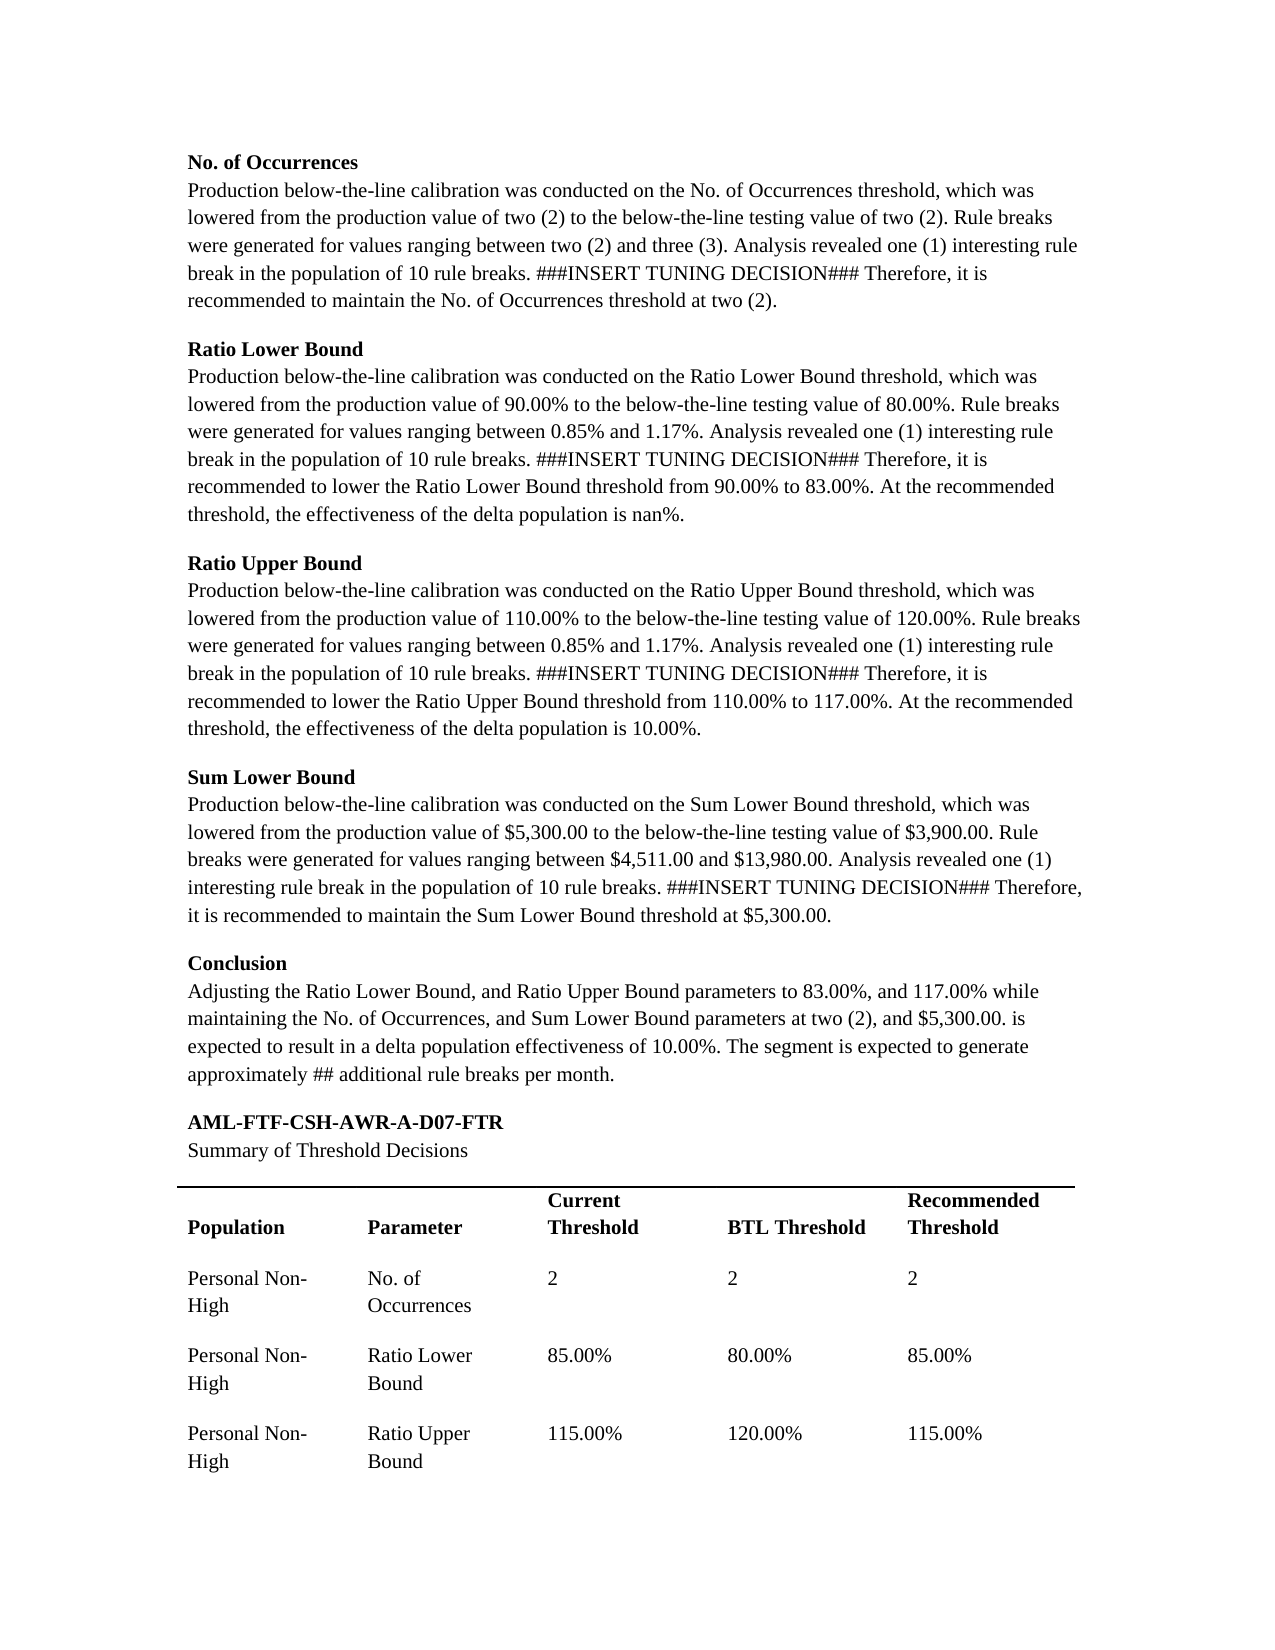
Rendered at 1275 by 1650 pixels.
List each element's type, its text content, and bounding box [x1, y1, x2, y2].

subtitle No. of Occurrences [187, 150, 1087, 174]
text Production below-the-line calibration was conducted on the Ratio Lower Bound threshold, which was lowered from the production value of 90.00% to the below-the-line testing value of 80.00%. Rule breaks were generated for values ranging between 0.85% and 1.17%. Analysis revealed one (1) interesting rule break in the population of 10 rule breaks. ###INSERT TUNING DECISION### Therefore, it is recommended to lower the Ratio Lower Bound threshold from 90.00% to 83.00%. At the recommended threshold, the effectiveness of the delta population is nan%. [187, 364, 1087, 526]
table_header Recommended Threshold [897, 1188, 1075, 1264]
table_cell 80.00% [717, 1343, 895, 1420]
subtitle Conclusion [187, 951, 1087, 975]
table_header Parameter [357, 1188, 535, 1264]
subtitle Sum Lower Bound [187, 764, 1087, 789]
table_cell 115.00% [897, 1421, 1075, 1498]
table_cell Ratio Lower Bound [357, 1343, 535, 1420]
subtitle Ratio Lower Bound [187, 336, 1087, 361]
text Summary of Threshold Decisions [187, 1137, 1087, 1162]
table_cell 115.00% [537, 1421, 715, 1498]
table_cell 2 [537, 1266, 715, 1342]
table_header Population [177, 1188, 355, 1264]
subtitle Ratio Upper Bound [187, 551, 1087, 574]
subtitle AML-FTF-CSH-AWR-A-D07-FTR [187, 1110, 1087, 1134]
table_cell 120.00% [717, 1421, 895, 1498]
table_cell 2 [897, 1266, 1075, 1342]
table_cell Ratio Upper Bound [357, 1421, 535, 1498]
text Adjusting the Ratio Lower Bound, and Ratio Upper Bound parameters to 83.00%, and 117.00% while maintaining the No. of Occurrences, and Sum Lower Bound parameters at two (2), and $5,300.00. is expected to result in a delta population effectiveness of 10.00%. The segment is expected to generate approximately ## additional rule breaks per month. [187, 979, 1087, 1086]
table_cell No. of Occurrences [357, 1266, 535, 1342]
table_cell Personal Non-High [177, 1421, 355, 1498]
text Production below-the-line calibration was conducted on the Ratio Upper Bound threshold, which was lowered from the production value of 110.00% to the below-the-line testing value of 120.00%. Rule breaks were generated for values ranging between 0.85% and 1.17%. Analysis revealed one (1) interesting rule break in the population of 10 rule breaks. ###INSERT TUNING DECISION### Therefore, it is recommended to lower the Ratio Upper Bound threshold from 110.00% to 117.00%. At the recommended threshold, the effectiveness of the delta population is 10.00%. [187, 578, 1087, 740]
table_cell Personal Non-High [177, 1266, 355, 1342]
table_cell Personal Non-High [177, 1343, 355, 1420]
table_header Current Threshold [537, 1188, 715, 1264]
table_header BTL Threshold [717, 1188, 895, 1264]
table_cell 85.00% [537, 1343, 715, 1420]
table_cell 85.00% [897, 1343, 1075, 1420]
text Production below-the-line calibration was conducted on the Sum Lower Bound threshold, which was lowered from the production value of $5,300.00 to the below-the-line testing value of $3,900.00. Rule breaks were generated for values ranging between $4,511.00 and $13,980.00. Analysis revealed one (1) interesting rule break in the population of 10 rule breaks. ###INSERT TUNING DECISION### Therefore, it is recommended to maintain the Sum Lower Bound threshold at $5,300.00. [187, 792, 1087, 927]
table_cell 2 [717, 1266, 895, 1342]
text Production below-the-line calibration was conducted on the No. of Occurrences threshold, which was lowered from the production value of two (2) to the below-the-line testing value of two (2). Rule breaks were generated for values ranging between two (2) and three (3). Analysis revealed one (1) interesting rule break in the population of 10 rule breaks. ###INSERT TUNING DECISION### Therefore, it is recommended to maintain the No. of Occurrences threshold at two (2). [187, 178, 1087, 312]
